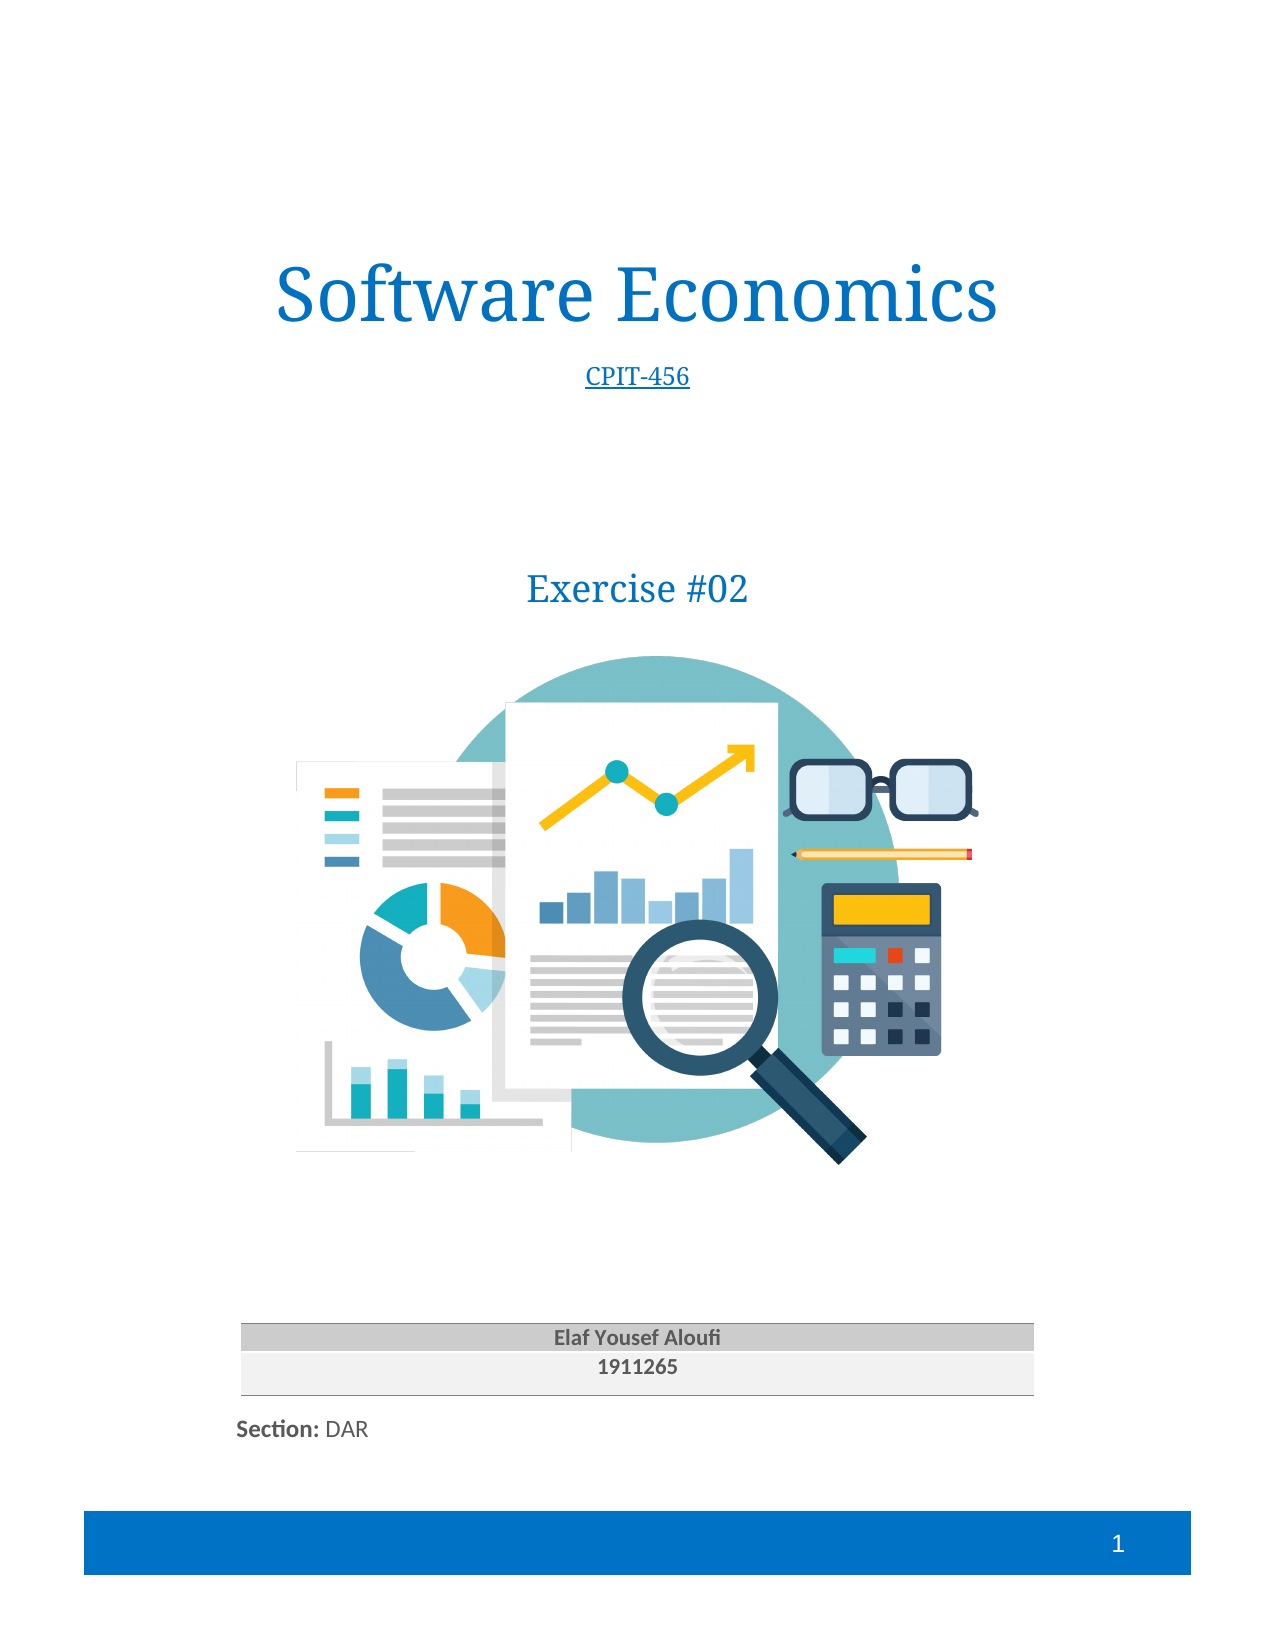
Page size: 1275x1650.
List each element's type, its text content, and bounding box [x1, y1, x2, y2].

table_header Elaf Yousef Aloufi [241, 1324, 1034, 1351]
table_cell 1911265 [241, 1353, 1034, 1395]
picture [296, 656, 979, 1165]
text Exercise #02 [150, 562, 1125, 613]
text CPIT-456 [150, 358, 1125, 392]
text Software Economics [150, 241, 1125, 343]
text Section: DAR [225, 1413, 1125, 1444]
